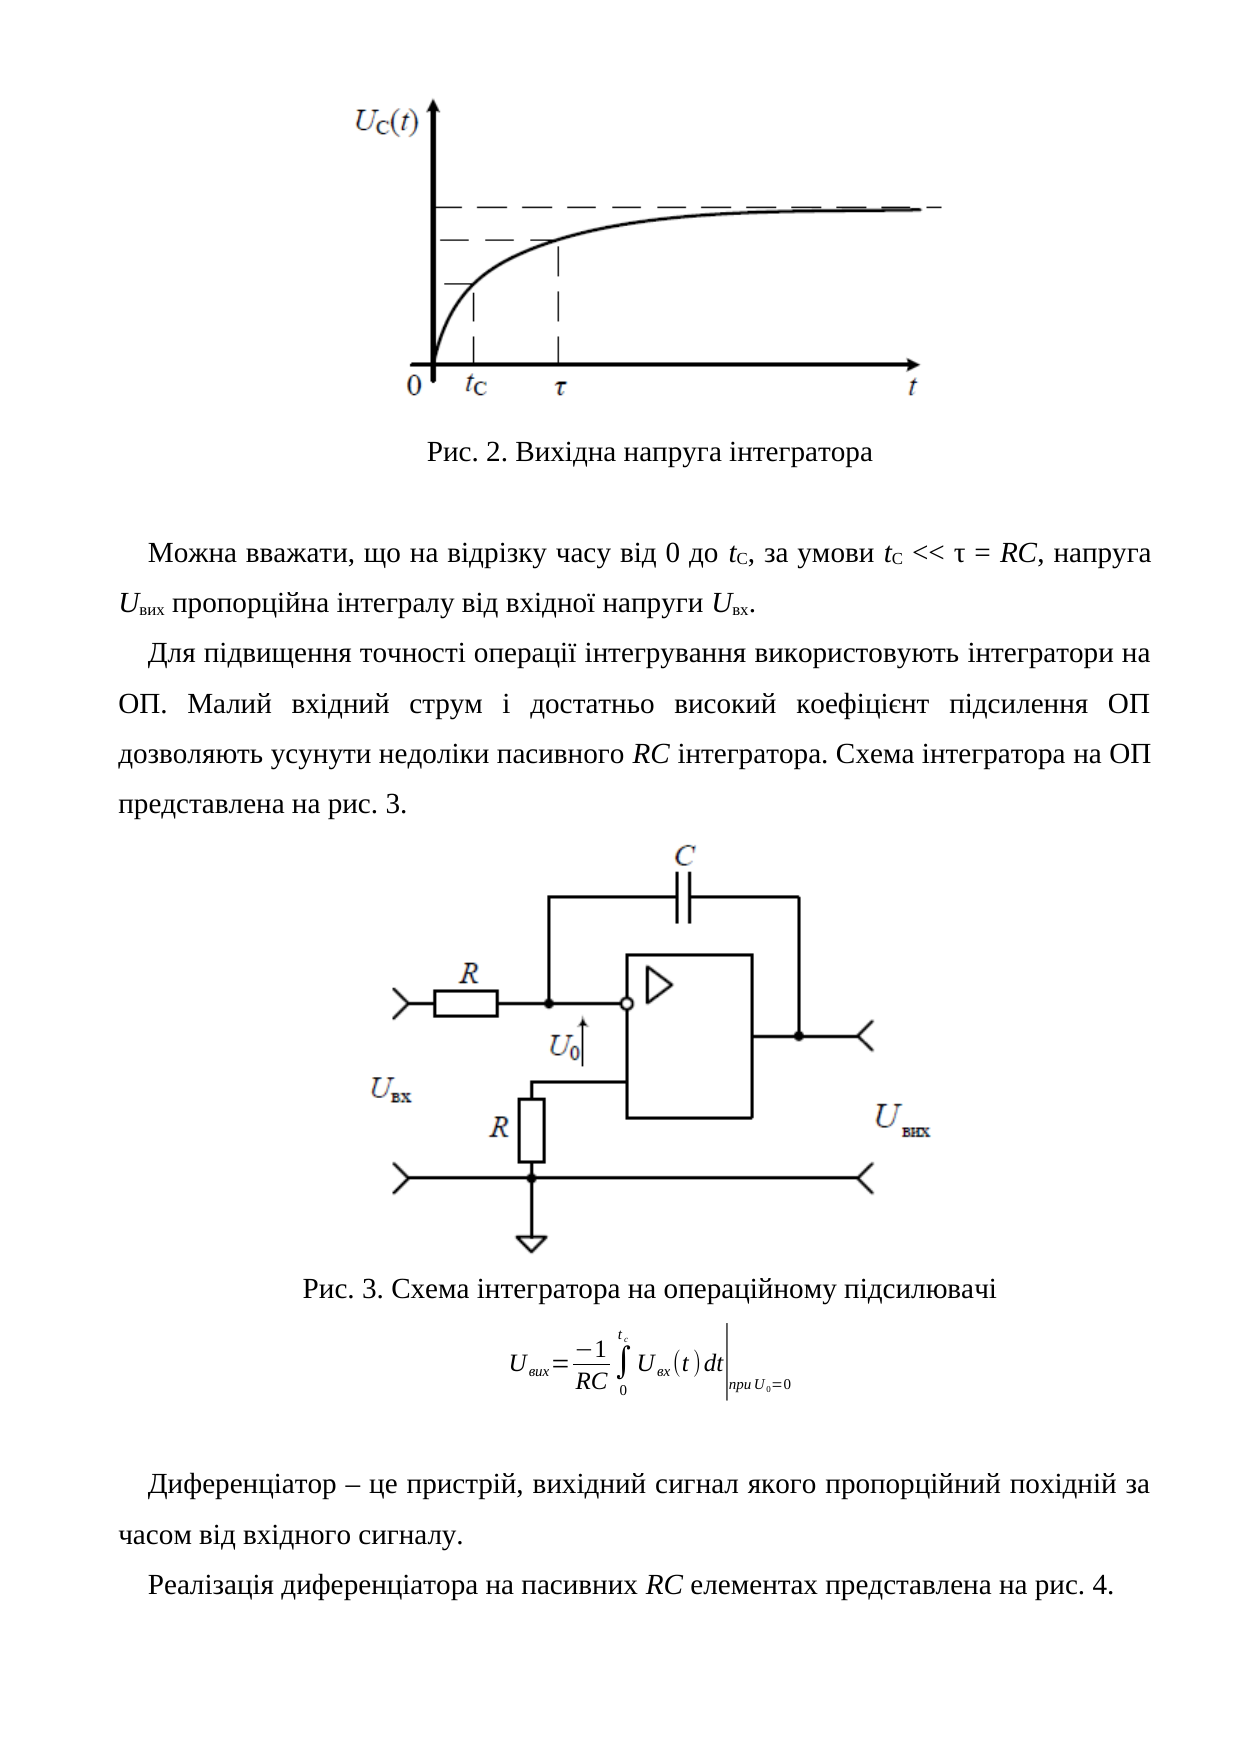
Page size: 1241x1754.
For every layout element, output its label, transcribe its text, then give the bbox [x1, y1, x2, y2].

text Рис. 2. Вихідна напруга інтегратора [118, 434, 1152, 468]
picture [346, 88, 953, 420]
text Можна вважати, що на відрізку часу від 0 до tC, за умови tC << τ = RC, напруга Uвих пропорційна інтегралу від вхідної напруги Uвх. [118, 535, 1152, 619]
text Диференціатор – це пристрій, вихідний сигнал якого пропорційний похідній за часом від вхідного сигналу. [118, 1467, 1152, 1551]
picture [360, 836, 940, 1258]
text Рис. 3. Схема інтегратора на операційному підсилювачі [118, 1272, 1152, 1305]
text Реалізація диференціатора на пасивних RC елементах представлена на рис. 4. [118, 1567, 1152, 1601]
text Для підвищення точності операції інтегрування використовують інтегратори на ОП. Малий вхідний струм і достатньо високий коефіцієнт підсилення ОП дозволяють усунути недоліки пасивного RC інтегратора. Схема інтегратора на ОП представлена на рис. 3. [118, 636, 1152, 820]
